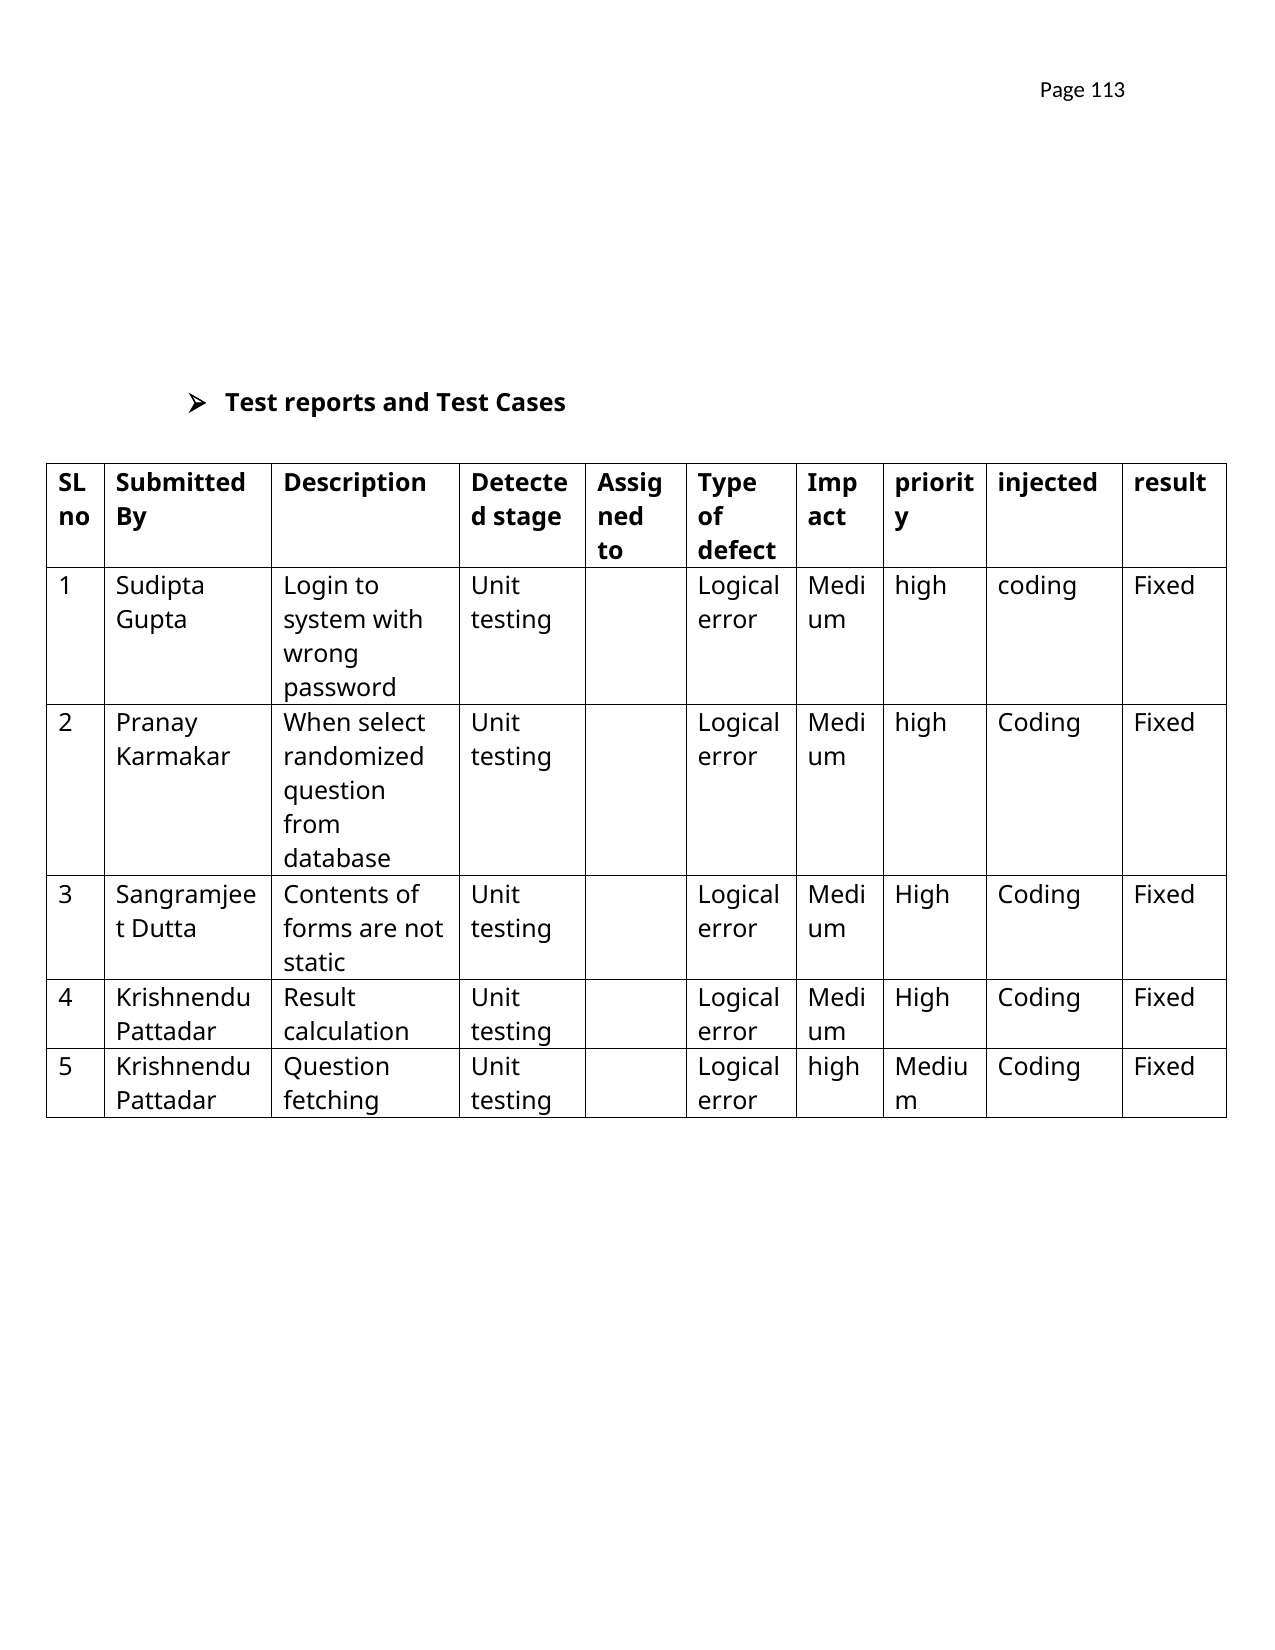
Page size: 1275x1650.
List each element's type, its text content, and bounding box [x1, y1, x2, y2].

table_cell Fixed [1123, 568, 1226, 704]
table_header result [1123, 464, 1226, 567]
table_cell Logical error [687, 876, 796, 978]
table_header Submitted By [105, 464, 271, 567]
table_cell Unit testing [460, 876, 585, 978]
table_cell [586, 568, 686, 704]
table_cell Logical error [687, 1049, 796, 1117]
table_cell [586, 980, 686, 1048]
table_cell Unit testing [460, 705, 585, 875]
table_cell Medium [797, 980, 883, 1048]
table_cell Krishnendu Pattadar [105, 980, 271, 1048]
table_cell Fixed [1123, 980, 1226, 1048]
table_header SL no [47, 464, 104, 567]
table_cell Unit testing [460, 1049, 585, 1117]
table_cell Pranay Karmakar [105, 705, 271, 875]
table_cell [586, 705, 686, 875]
table_cell Unit testing [460, 568, 585, 704]
table_cell high [884, 705, 986, 875]
table_cell Logical error [687, 980, 796, 1048]
list Test reports and Test Cases [187, 385, 1125, 419]
table_cell [586, 1049, 686, 1117]
table_cell Logical error [687, 568, 796, 704]
table_header Impact [797, 464, 883, 567]
table_cell Fixed [1123, 1049, 1226, 1117]
table_cell Sangramjeet Dutta [105, 876, 271, 978]
table_cell High [884, 876, 986, 978]
table_cell Medium [797, 705, 883, 875]
table_header priority [884, 464, 986, 567]
table_header Detected stage [460, 464, 585, 567]
table_cell high [884, 568, 986, 704]
table_cell 3 [47, 876, 104, 978]
table_cell When select randomized question from database [272, 705, 459, 875]
table_cell High [884, 980, 986, 1048]
table_cell [586, 876, 686, 978]
table_cell Contents of forms are not static [272, 876, 459, 978]
table_cell Fixed [1123, 876, 1226, 978]
table_cell Logical error [687, 705, 796, 875]
table_cell Coding [987, 1049, 1122, 1117]
table_cell 1 [47, 568, 104, 704]
table_cell 2 [47, 705, 104, 875]
table_cell Krishnendu Pattadar [105, 1049, 271, 1117]
table_cell Fixed [1123, 705, 1226, 875]
table_cell 5 [47, 1049, 104, 1117]
table_cell Result calculation [272, 980, 459, 1048]
table_cell Question fetching [272, 1049, 459, 1117]
table_header Description [272, 464, 459, 567]
table_cell Unit testing [460, 980, 585, 1048]
table_cell coding [987, 568, 1122, 704]
table_cell Sudipta Gupta [105, 568, 271, 704]
table_cell Medium [884, 1049, 986, 1117]
table_cell Medium [797, 568, 883, 704]
table_cell Coding [987, 980, 1122, 1048]
table_cell Coding [987, 705, 1122, 875]
table_header injected [987, 464, 1122, 567]
table_cell Medium [797, 876, 883, 978]
table_cell Coding [987, 876, 1122, 978]
table_header Assigned to [586, 464, 686, 567]
table_cell Login to system with wrong password [272, 568, 459, 704]
table_cell 4 [47, 980, 104, 1048]
table_cell high [797, 1049, 883, 1117]
table_header Type of defect [687, 464, 796, 567]
